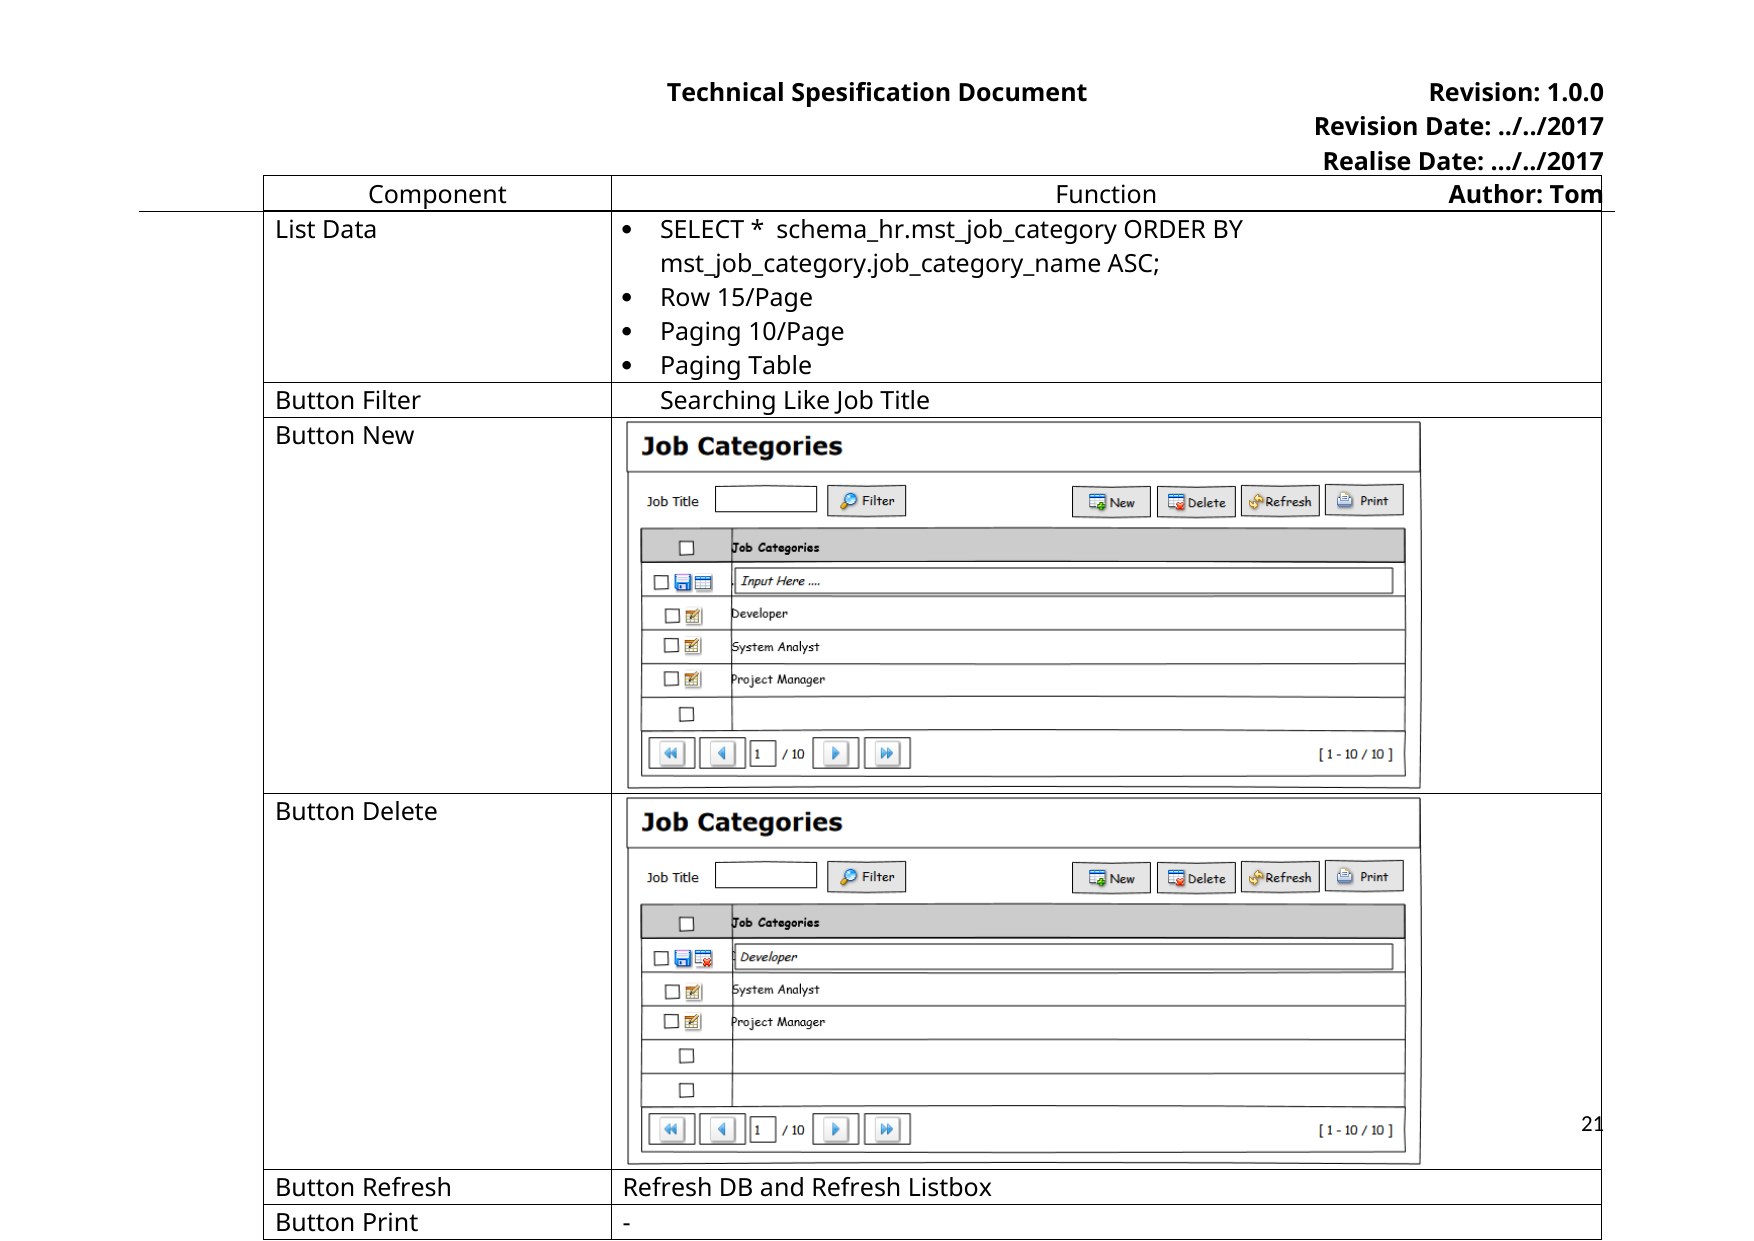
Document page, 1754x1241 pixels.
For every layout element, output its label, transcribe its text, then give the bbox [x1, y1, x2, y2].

table_cell Button Print [264, 1205, 611, 1239]
table_cell Searching Like Job Title [612, 383, 1601, 417]
table_cell Button Delete [264, 794, 611, 1169]
table_cell [1427, 418, 1601, 793]
table_cell Button New [264, 418, 611, 793]
table_cell - [612, 1205, 1601, 1239]
picture [622, 417, 1427, 1169]
table_cell [612, 794, 622, 1169]
table_cell Button Filter [264, 383, 611, 417]
table_cell List Data [264, 211, 611, 382]
table_cell SELECT * schema_hr.mst_job_category ORDER BY mst_job_category.job_category_name ASC; Row 15/Page Paging 10/Page Paging Table [612, 211, 1601, 382]
table_cell Button Refresh [264, 1170, 611, 1204]
table_header Component [264, 176, 611, 210]
table_cell [1427, 794, 1601, 1169]
table_header Function [612, 176, 1601, 210]
table_cell Refresh DB and Refresh Listbox [612, 1170, 1601, 1204]
table_cell [612, 418, 622, 793]
